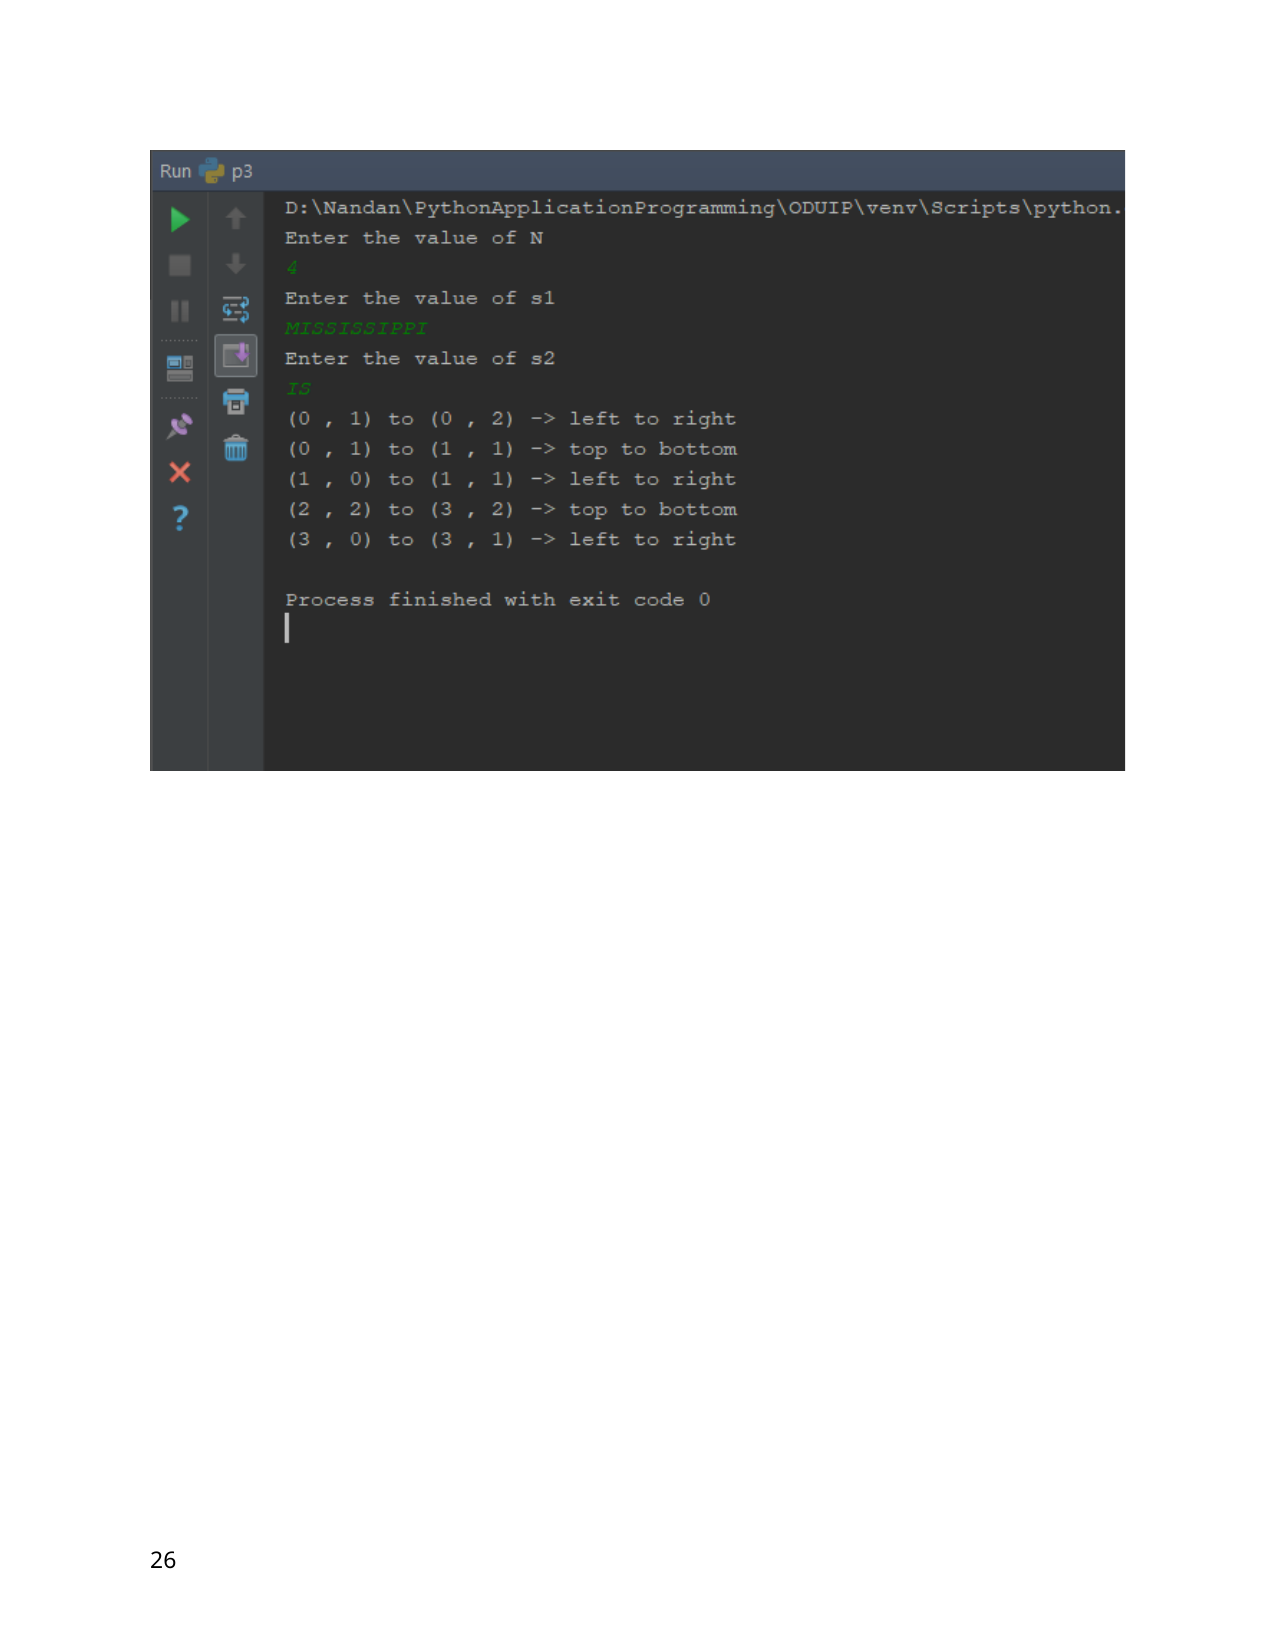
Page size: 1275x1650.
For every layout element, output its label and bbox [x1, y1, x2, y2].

picture [150, 150, 1125, 771]
